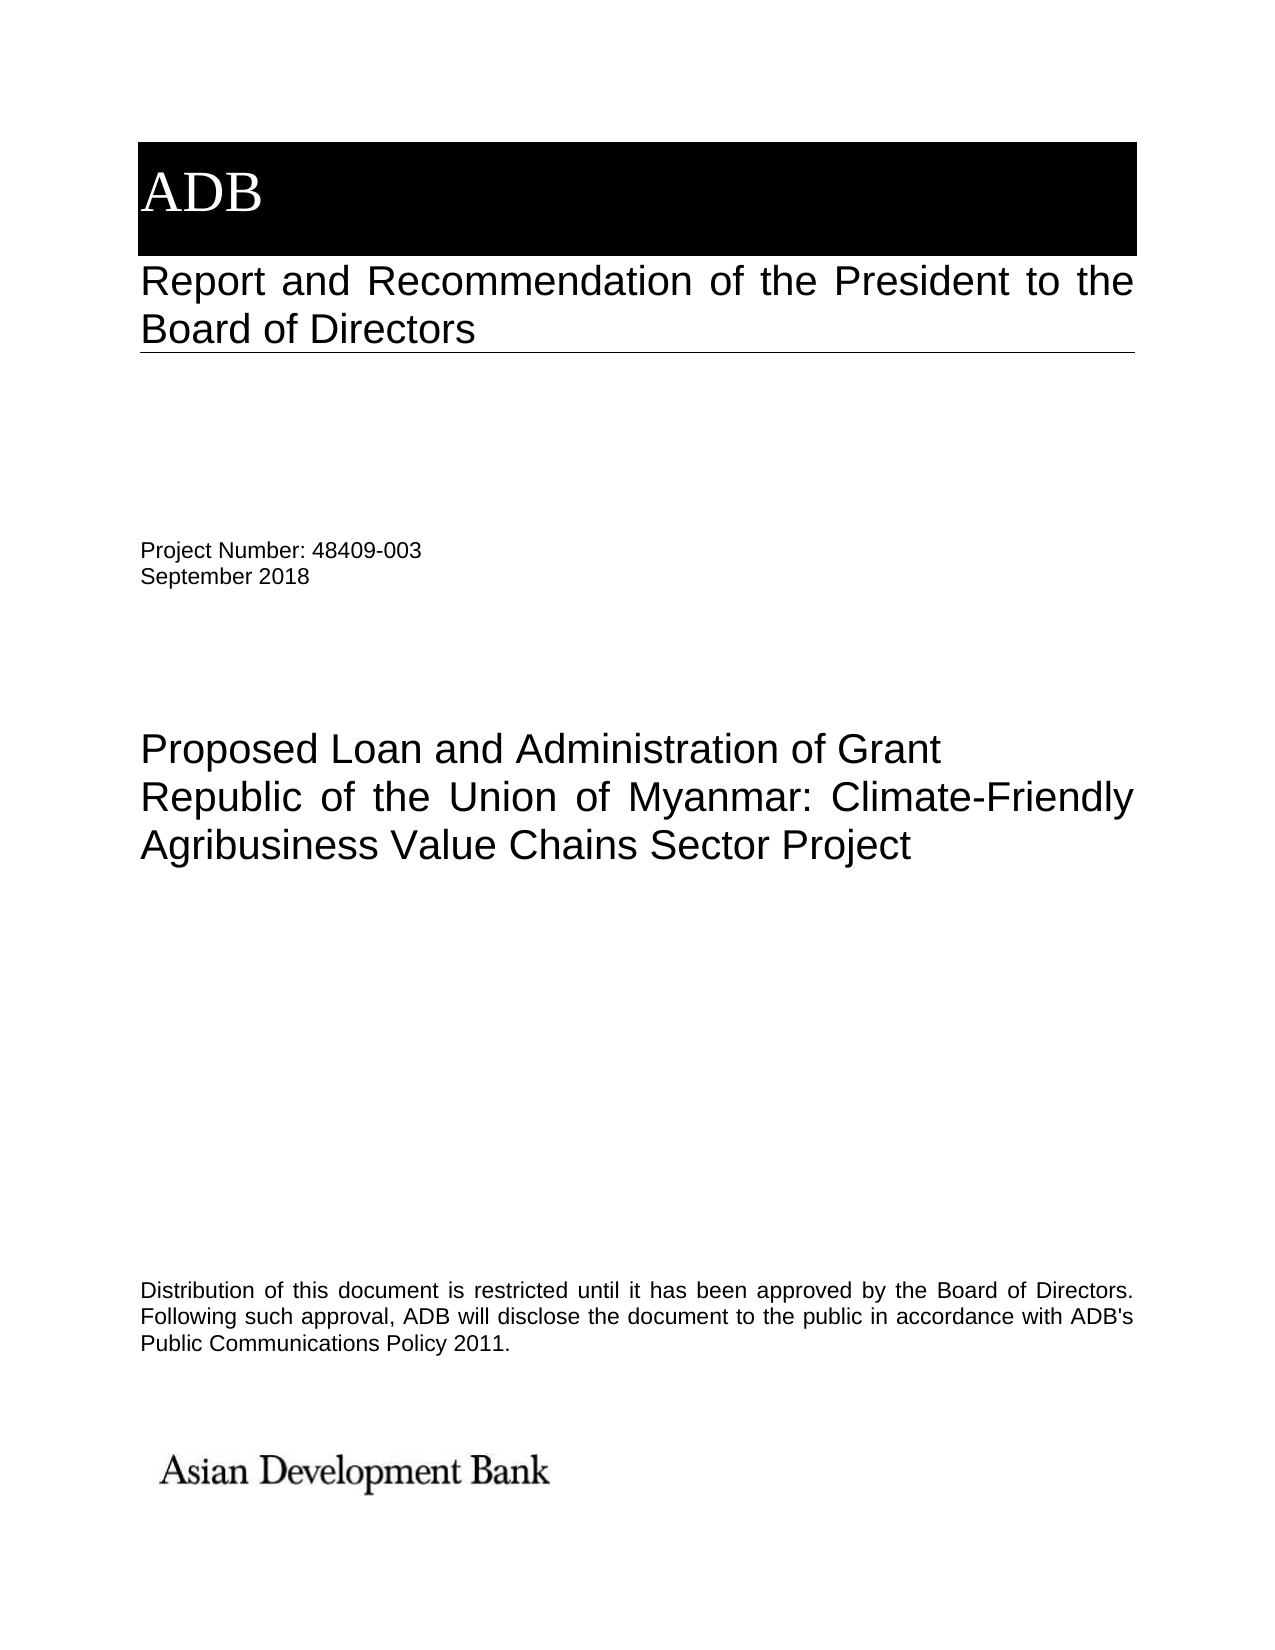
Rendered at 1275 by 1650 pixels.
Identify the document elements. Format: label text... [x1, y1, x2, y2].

text Republic of the Union of Myanmar: Climate-Friendly Agribusiness Value Chains Sector Project [140, 773, 1135, 868]
text Project Number: 48409-003 [140, 537, 1135, 563]
text ADB [140, 144, 1135, 255]
text Distribution of this document is restricted until it has been approved by the Board of Directors. Following such approval, ADB will disclose the document to the public in accordance with ADB's Public Communications Policy 2011. [140, 1277, 1135, 1356]
picture [158, 1453, 551, 1496]
text Report and Recommendation of the President to the Board of Directors [140, 256, 1135, 352]
text September 2018 [140, 563, 1135, 589]
text Proposed Loan and Administration of Grant [140, 725, 1135, 773]
